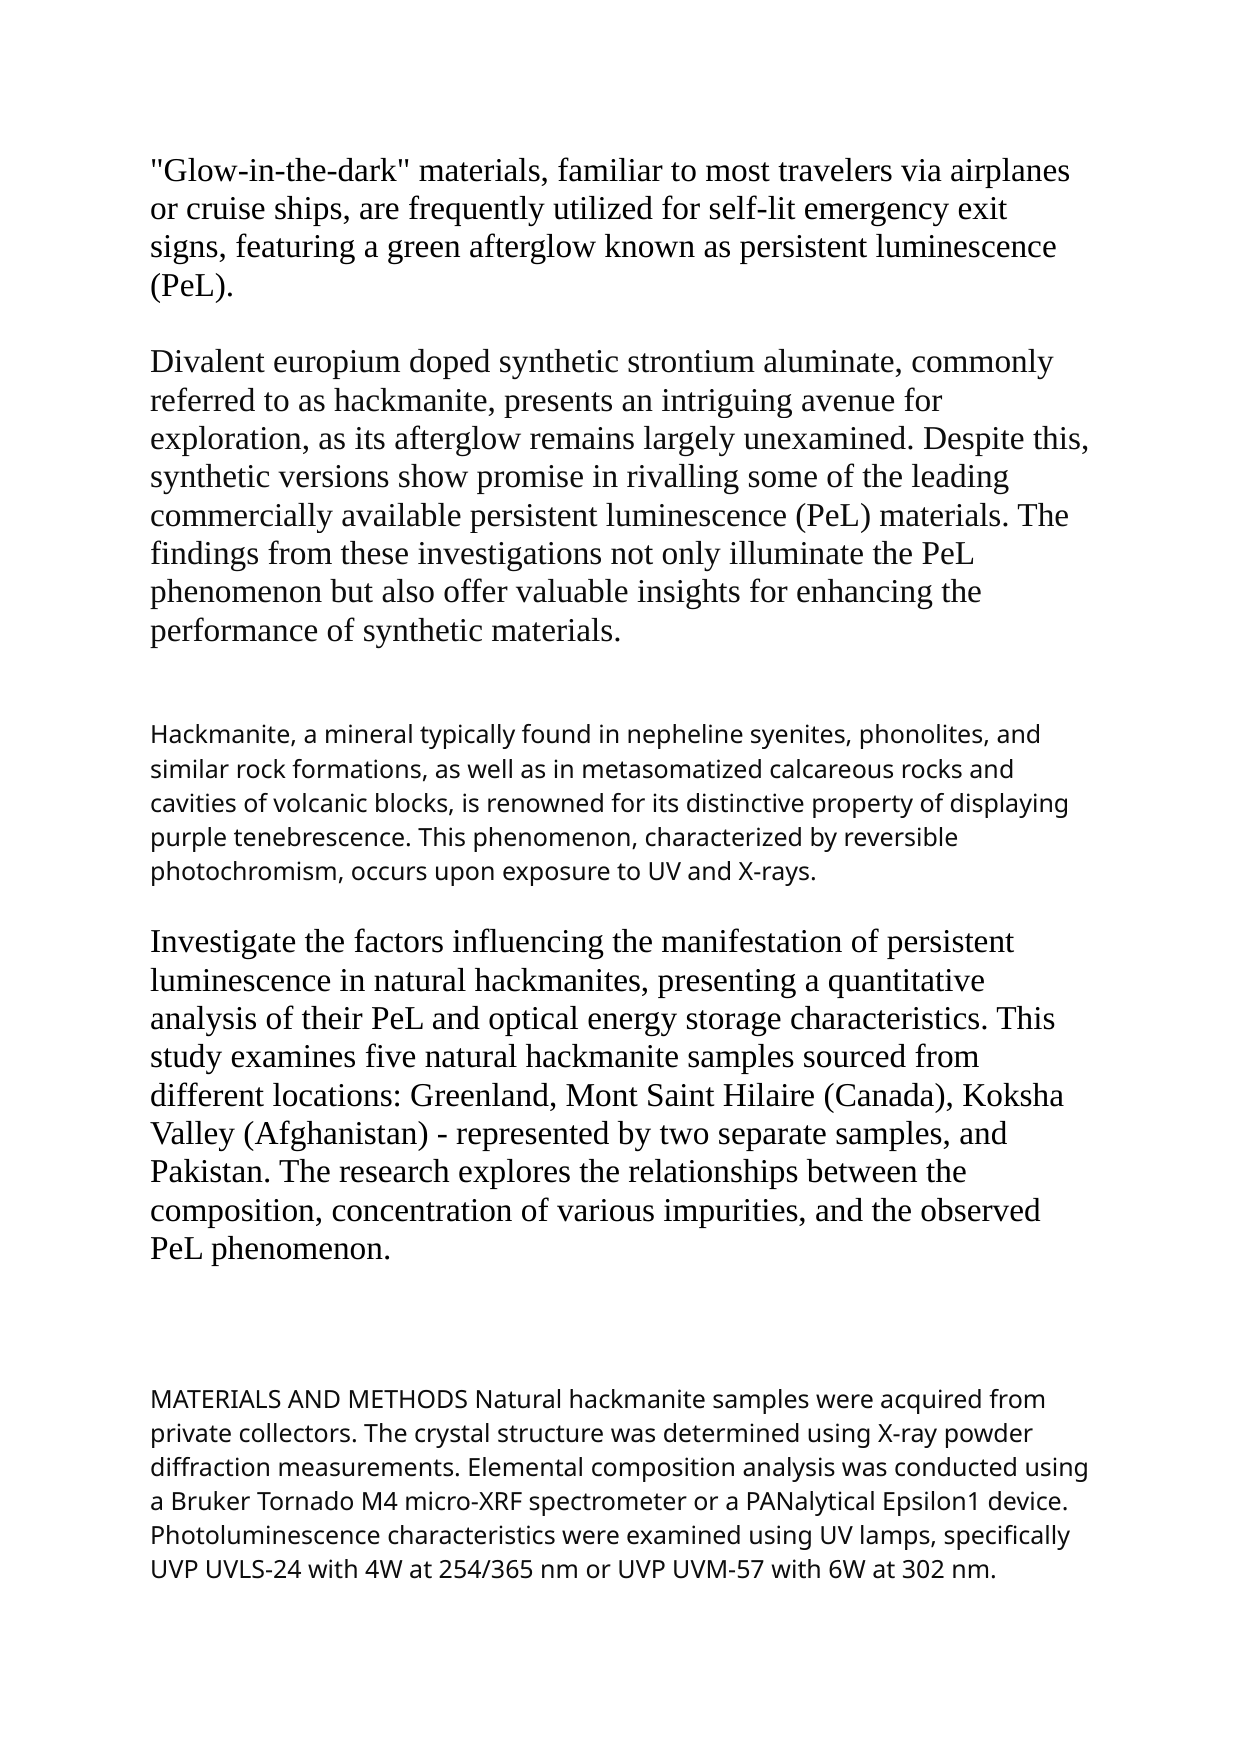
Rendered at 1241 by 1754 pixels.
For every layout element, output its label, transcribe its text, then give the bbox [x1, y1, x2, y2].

text "Glow-in-the-dark" materials, familiar to most travelers via airplanes or cruise ships, are frequently utilized for self-lit emergency exit signs, featuring a green afterglow known as persistent luminescence (PeL). [150, 150, 1090, 303]
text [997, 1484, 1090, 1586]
text Investigate the factors influencing the manifestation of persistent luminescence in natural hackmanites, presenting a quantitative analysis of their PeL and optical energy storage characteristics. This study examines five natural hackmanite samples sourced from different locations: Greenland, Mont Saint Hilaire (Canada), Koksha Valley (Afghanistan) - represented by two separate samples, and Pakistan. The research explores the relationships between the composition, concentration of various impurities, and the observed PeL phenomenon. [150, 922, 1090, 1267]
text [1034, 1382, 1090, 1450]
text Divalent europium doped synthetic strontium aluminate, commonly referred to as hackmanite, presents an intriguing avenue for exploration, as its afterglow remains largely unexamined. Despite this, synthetic versions show promise in rivalling some of the leading commercially available persistent luminescence (PeL) materials. The findings from these investigations not only illuminate the PeL phenomenon but also offer valuable insights for enhancing the performance of synthetic materials. [622, 457, 1090, 648]
text Hackmanite, a mineral typically found in nepheline syenites, phonolites, and similar rock formations, as well as in metasomatized calcareous rocks and cavities of volcanic blocks, is renowned for its distinctive property of displaying purple tenebrescence. This phenomenon, characterized by reversible photochromism, occurs upon exposure to UV and X-rays. [150, 687, 1090, 887]
